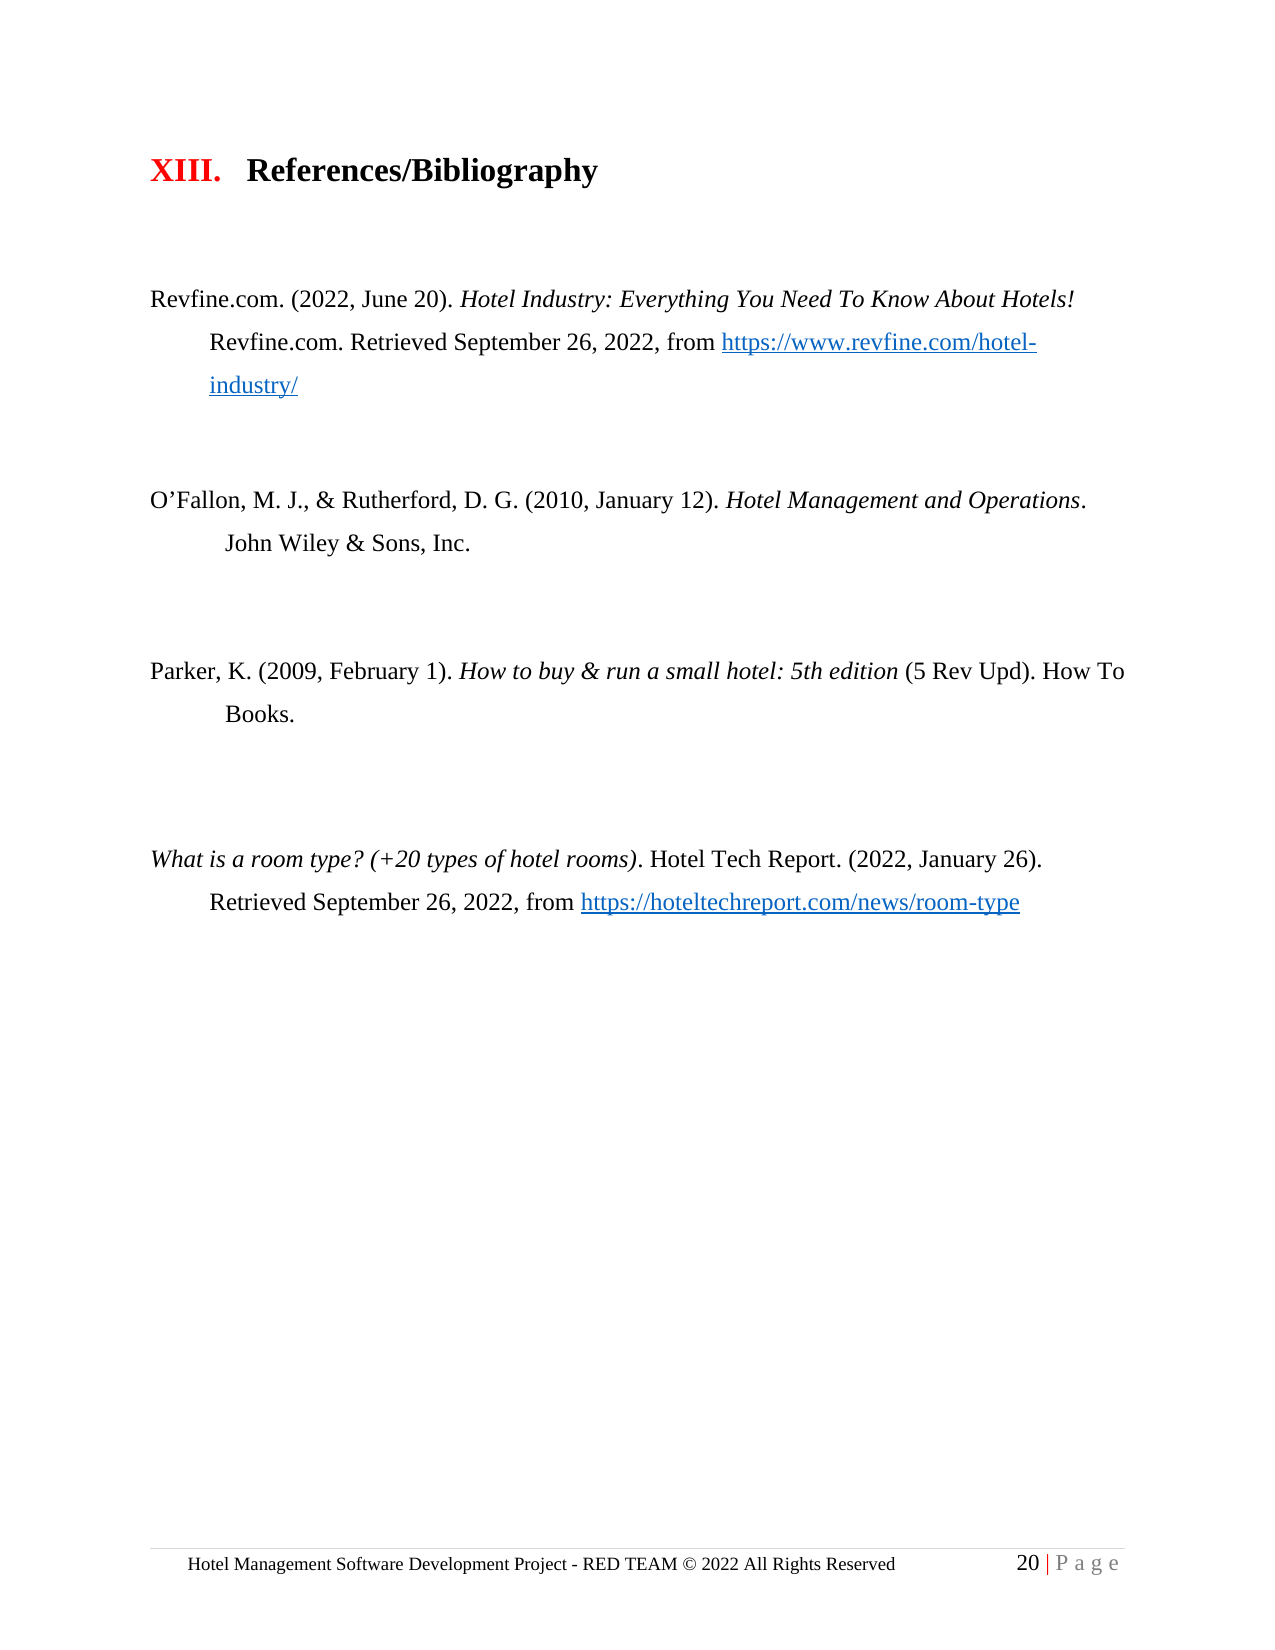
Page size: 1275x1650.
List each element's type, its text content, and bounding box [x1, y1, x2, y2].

text XIII. References/Bibliography [150, 150, 1125, 188]
text O’Fallon, M. J., & Rutherford, D. G. (2010, January 12). Hotel Management and Operations. John Wiley & Sons, Inc. [150, 485, 1125, 599]
text Revfine.com. (2022, June 20). Hotel Industry: Everything You Need To Know About Hotels! Revfine.com. Retrieved September 26, 2022, from https://www.revfine.com/hotel-industry/ [150, 284, 1125, 399]
text What is a room type? (+20 types of hotel rooms). Hotel Tech Report. (2022, January 26). Retrieved September 26, 2022, from https://hoteltechreport.com/news/room-type [150, 844, 1125, 916]
text Parker, K. (2009, February 1). How to buy & run a small hotel: 5th edition (5 Rev Upd). How To Books. [150, 656, 1125, 728]
